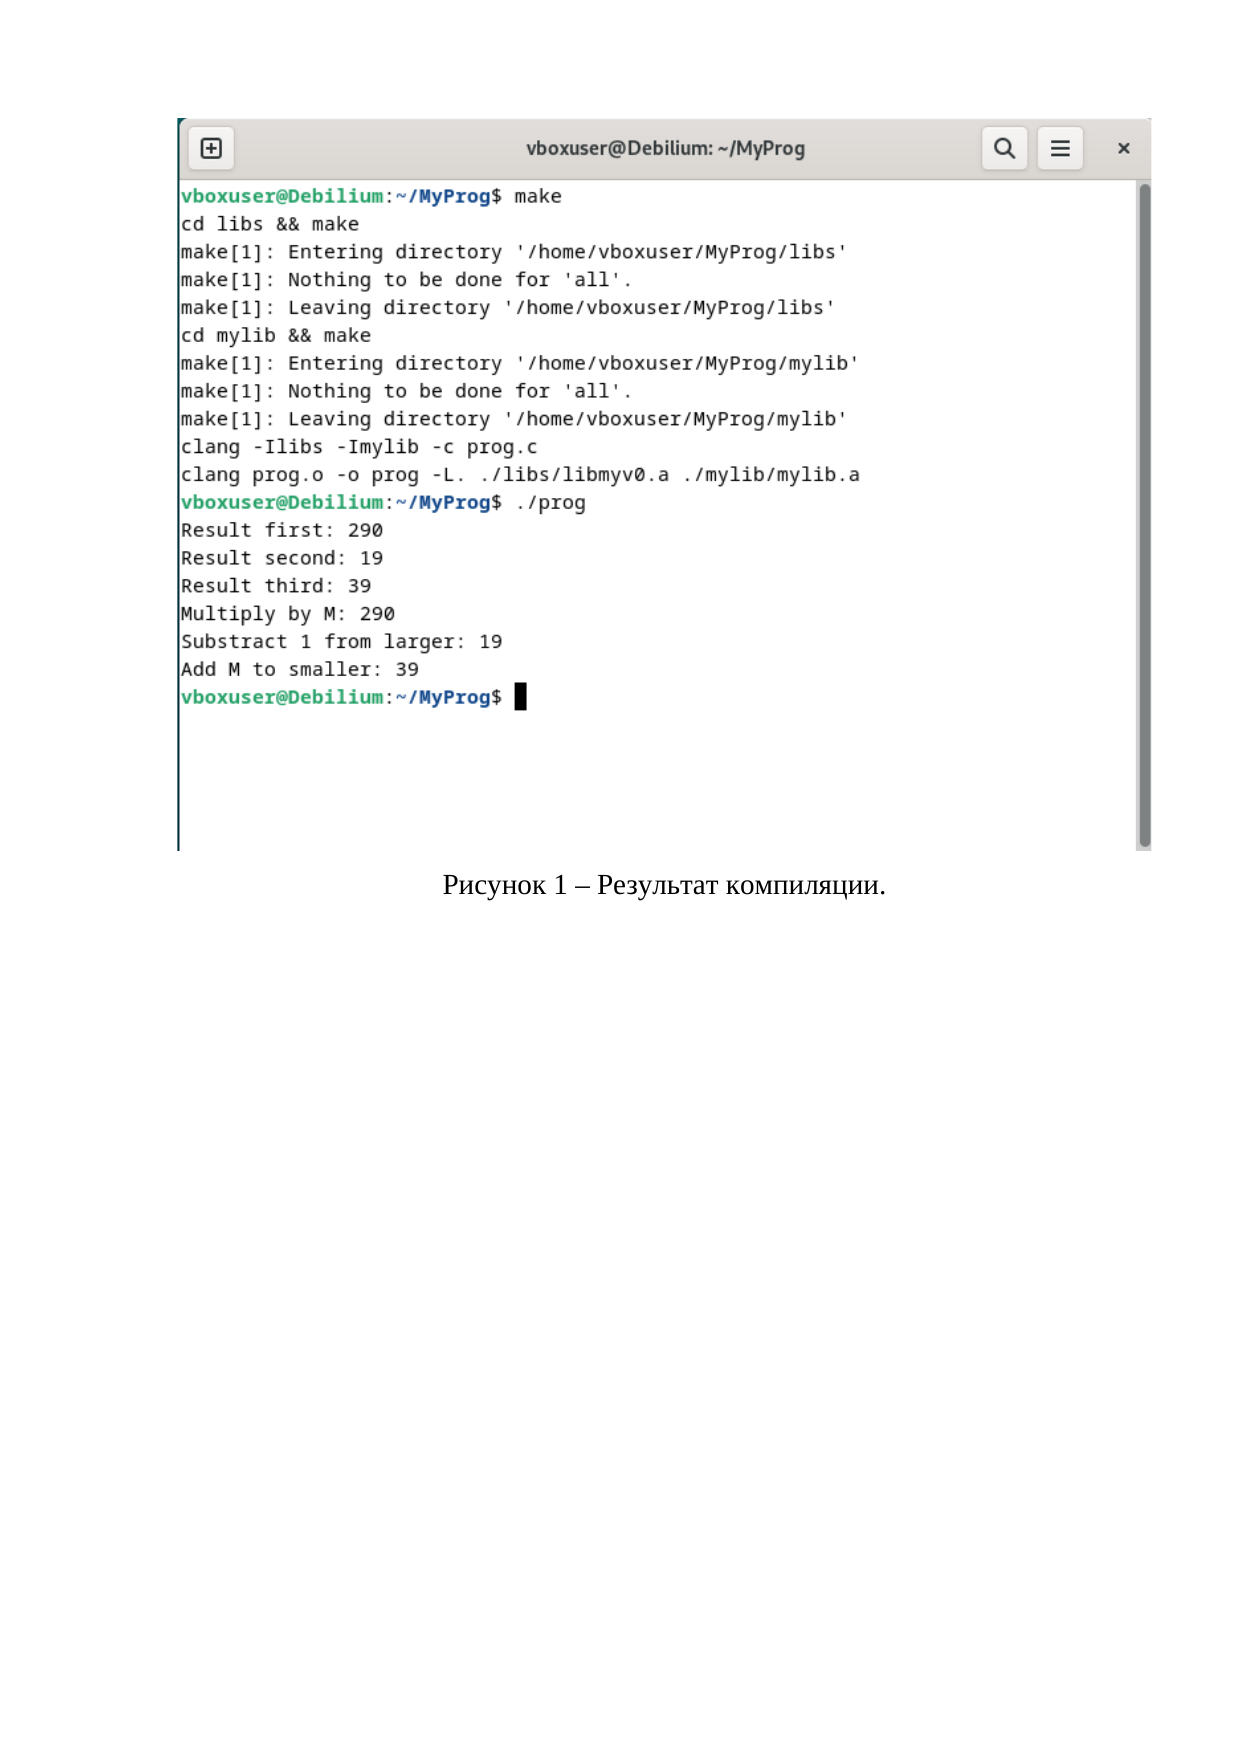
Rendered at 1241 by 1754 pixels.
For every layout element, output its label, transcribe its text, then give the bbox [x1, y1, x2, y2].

picture [177, 118, 1152, 851]
text Рисунок 1 – Результат компиляции. [177, 867, 1152, 901]
